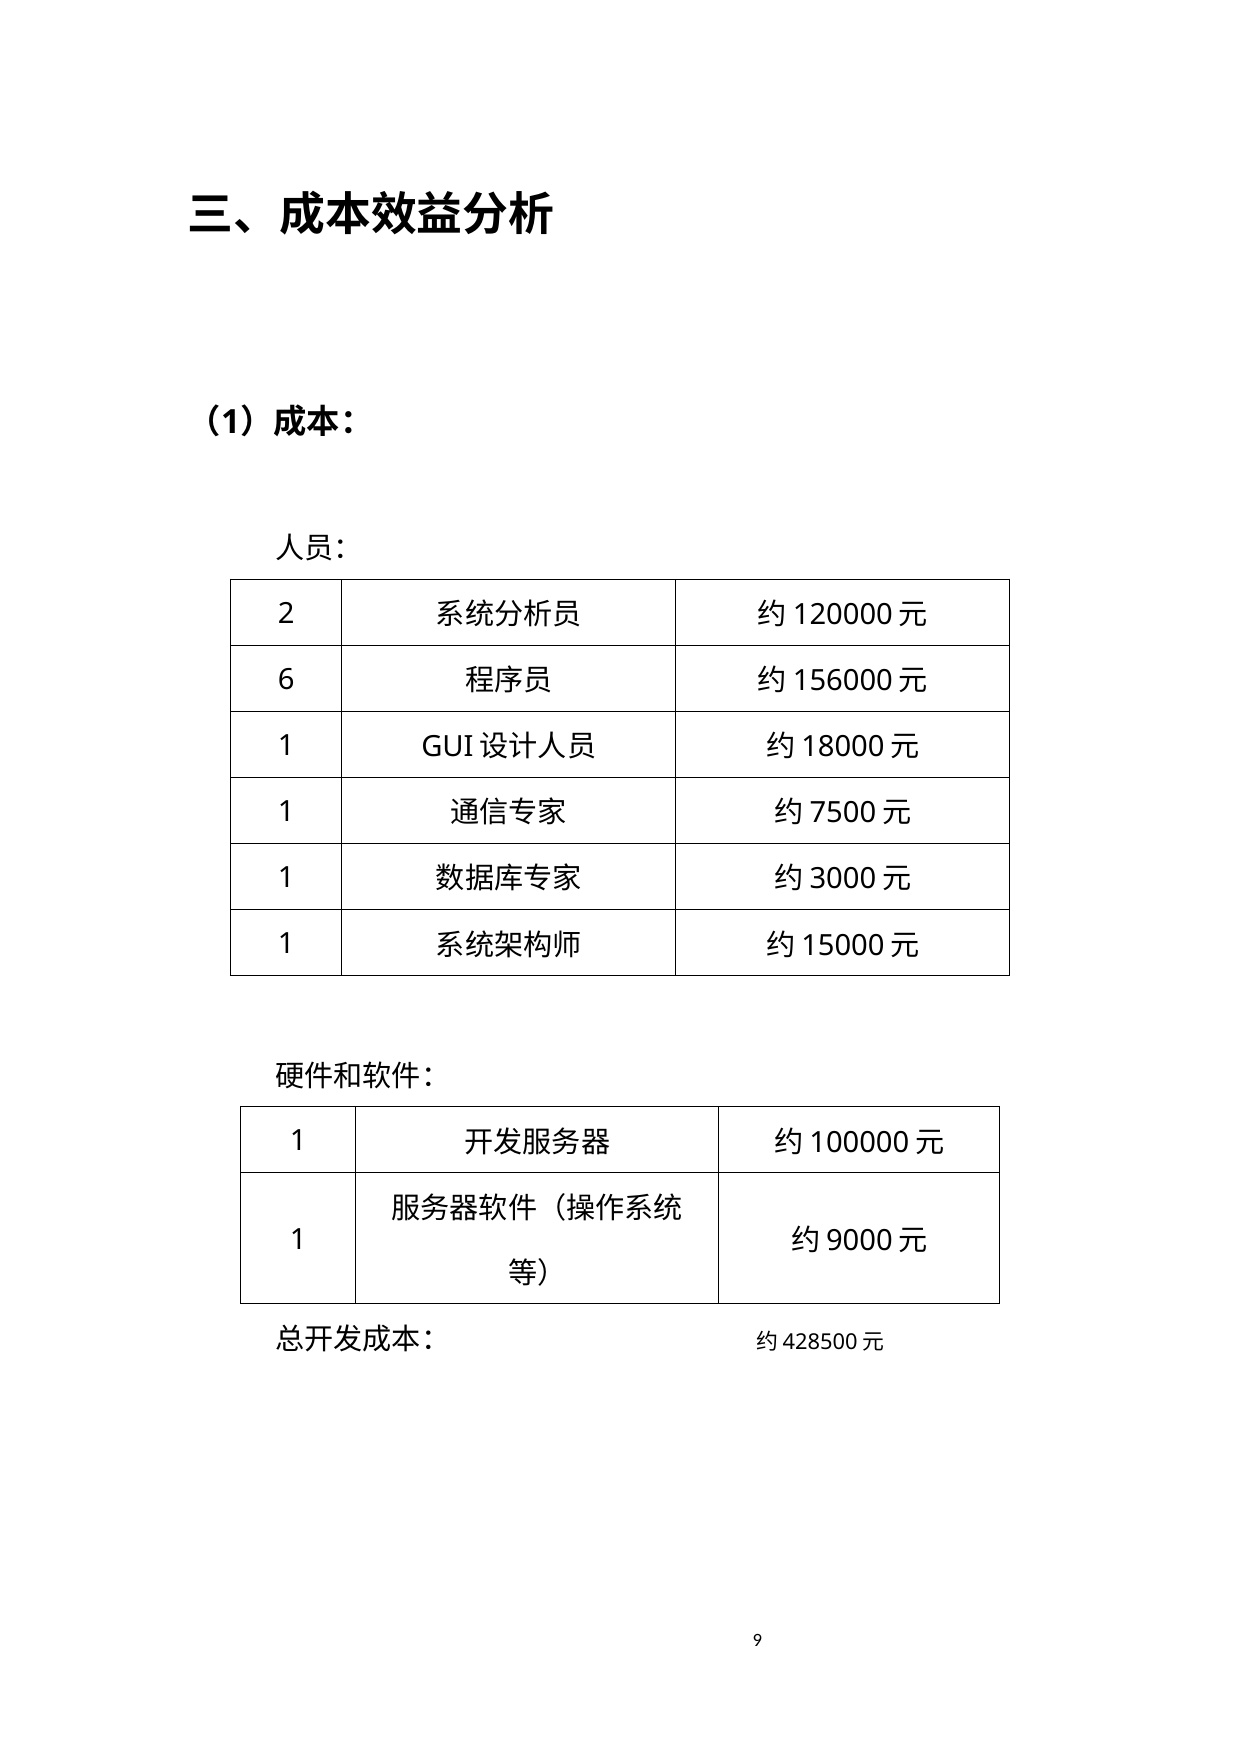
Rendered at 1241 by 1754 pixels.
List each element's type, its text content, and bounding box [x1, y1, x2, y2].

table_header 系统分析员 [342, 580, 675, 644]
table_header 约120000元 [676, 580, 1009, 644]
table_header 1 [241, 1107, 355, 1172]
table_cell 1 [231, 712, 341, 777]
table_cell 数据库专家 [342, 844, 675, 909]
subtitle 成本效益分析 [187, 162, 1053, 259]
table_cell 服务器软件（操作系统等） [356, 1173, 718, 1303]
table_cell 1 [241, 1173, 355, 1303]
table_cell 约3000元 [676, 844, 1009, 909]
table_cell 约156000元 [676, 646, 1009, 711]
table_header 开发服务器 [356, 1107, 718, 1172]
table_header 2 [231, 580, 341, 644]
table_cell 1 [231, 910, 341, 975]
table_cell 1 [231, 844, 341, 909]
list 硬件和软件： [231, 1041, 1053, 1106]
table_header 约100000元 [719, 1107, 999, 1172]
table_cell 1 [231, 778, 341, 843]
table_cell 通信专家 [342, 778, 675, 843]
list 人员： [231, 513, 1053, 578]
list 总开发成本： 约428500元 [231, 1304, 1053, 1369]
table_cell 约7500元 [676, 778, 1009, 843]
table_cell 约18000元 [676, 712, 1009, 777]
table_cell 约15000元 [676, 910, 1009, 975]
table_cell 约9000元 [719, 1173, 999, 1303]
table_cell 系统架构师 [342, 910, 675, 975]
table_cell GUI设计人员 [342, 712, 675, 777]
table_cell 程序员 [342, 646, 675, 711]
table_cell 6 [231, 646, 341, 711]
subtitle 成本： [187, 387, 1053, 452]
